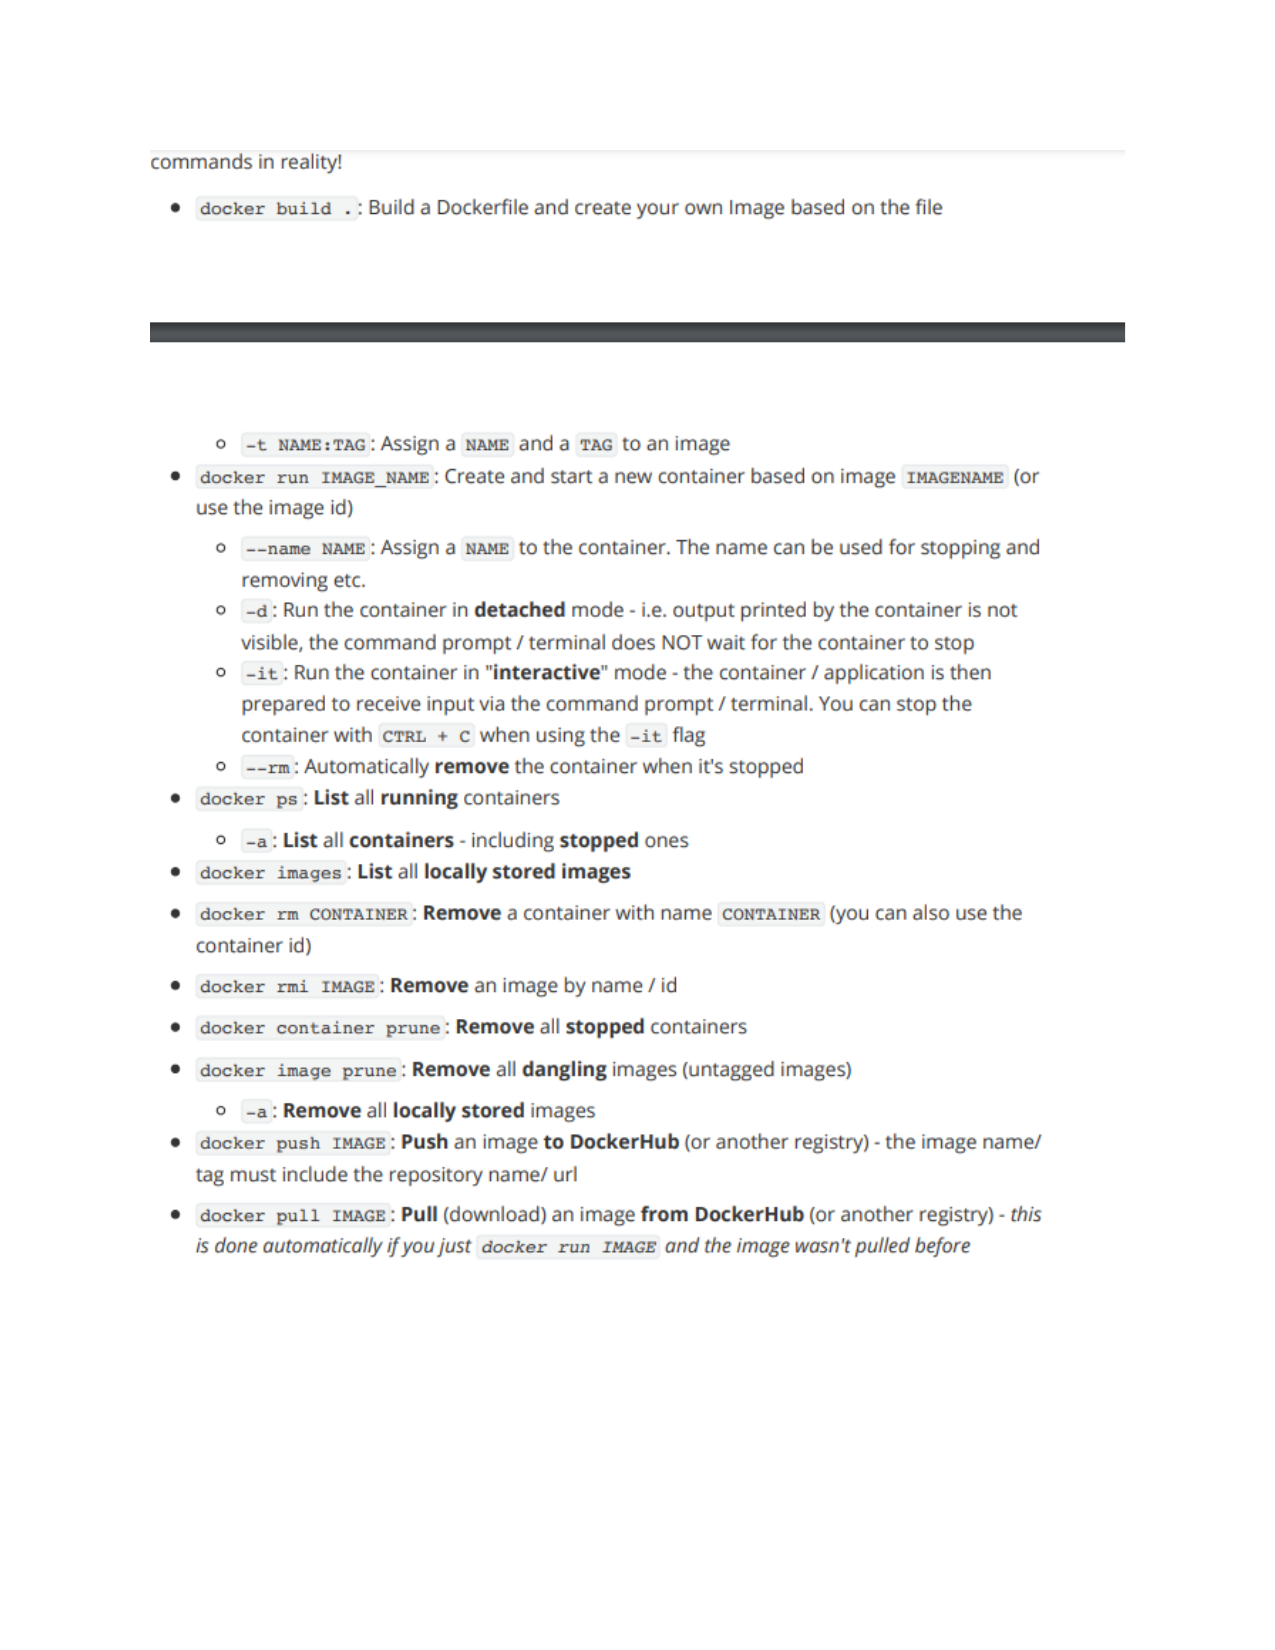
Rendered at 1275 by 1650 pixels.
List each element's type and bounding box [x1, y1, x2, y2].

picture [150, 150, 1125, 1311]
